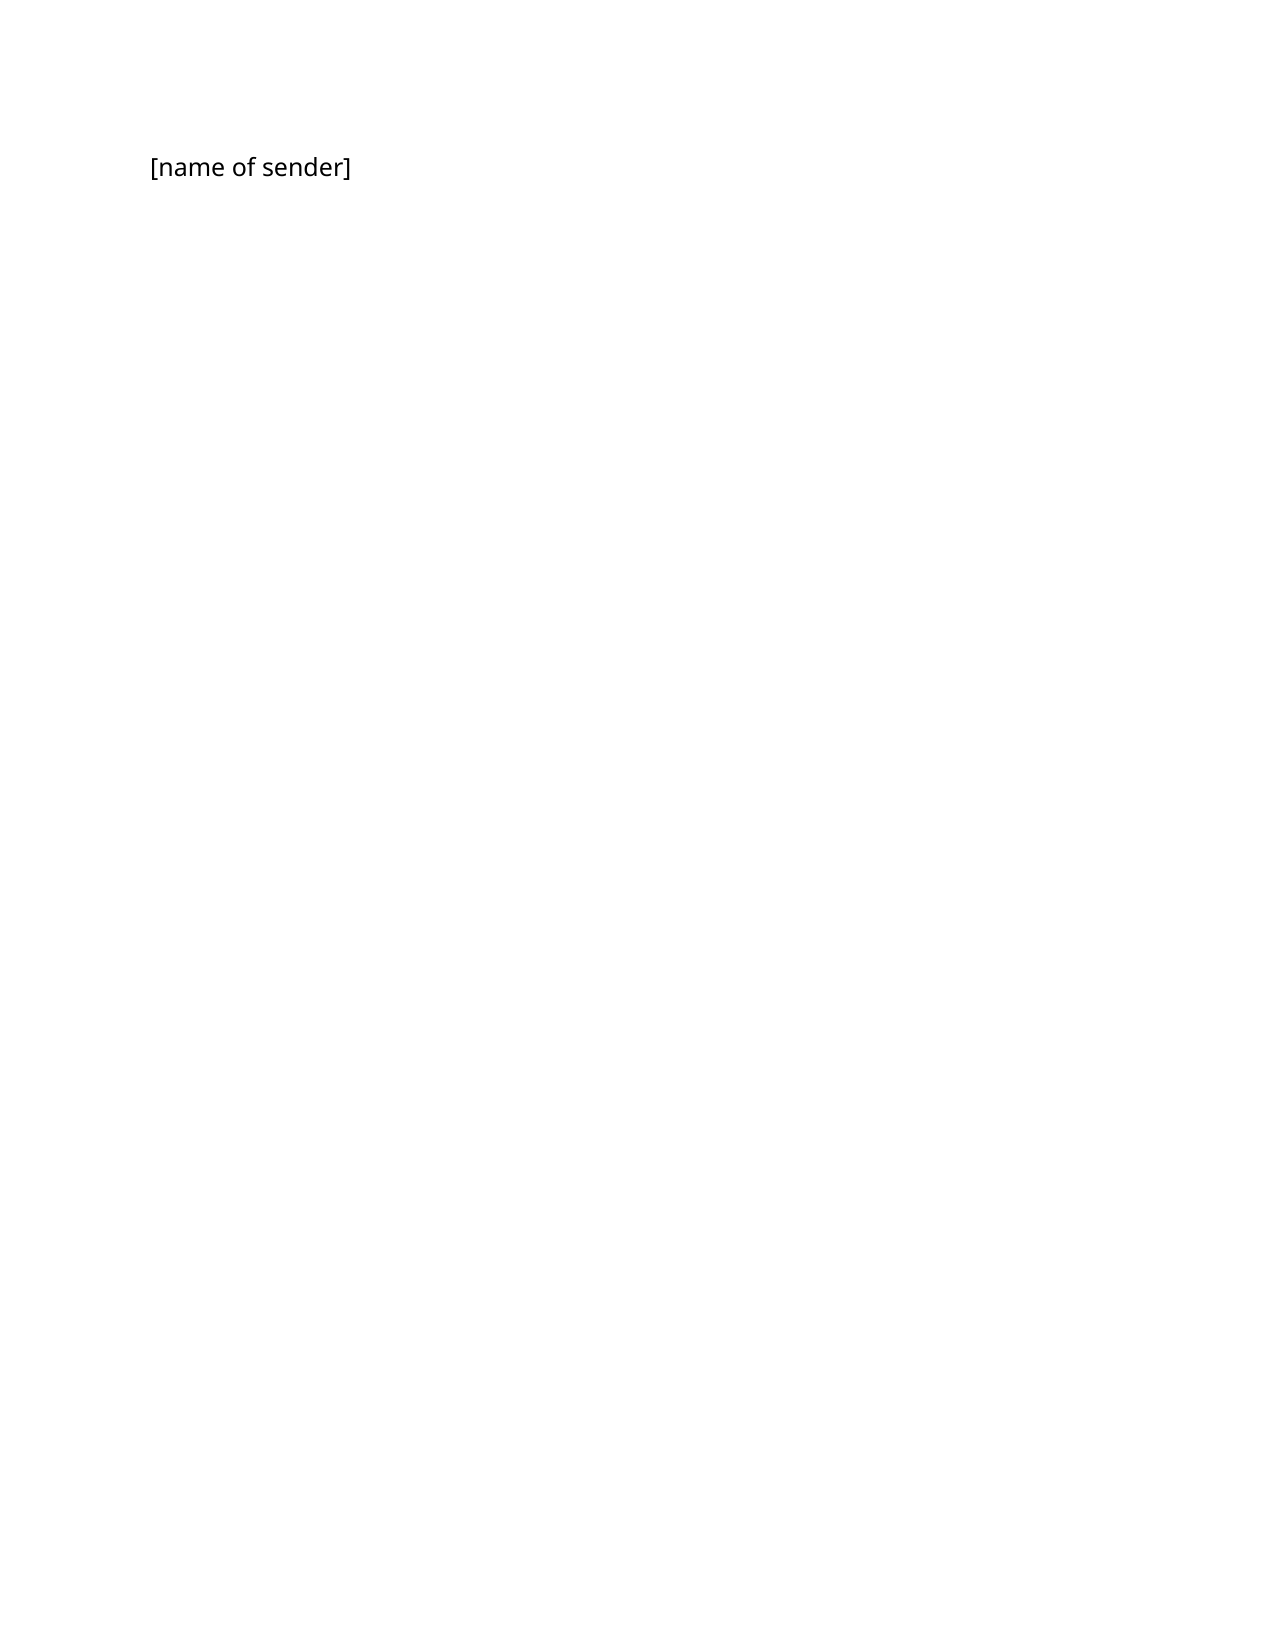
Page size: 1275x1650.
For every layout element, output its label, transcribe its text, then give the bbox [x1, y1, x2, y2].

text [name of sender] [150, 150, 1125, 184]
